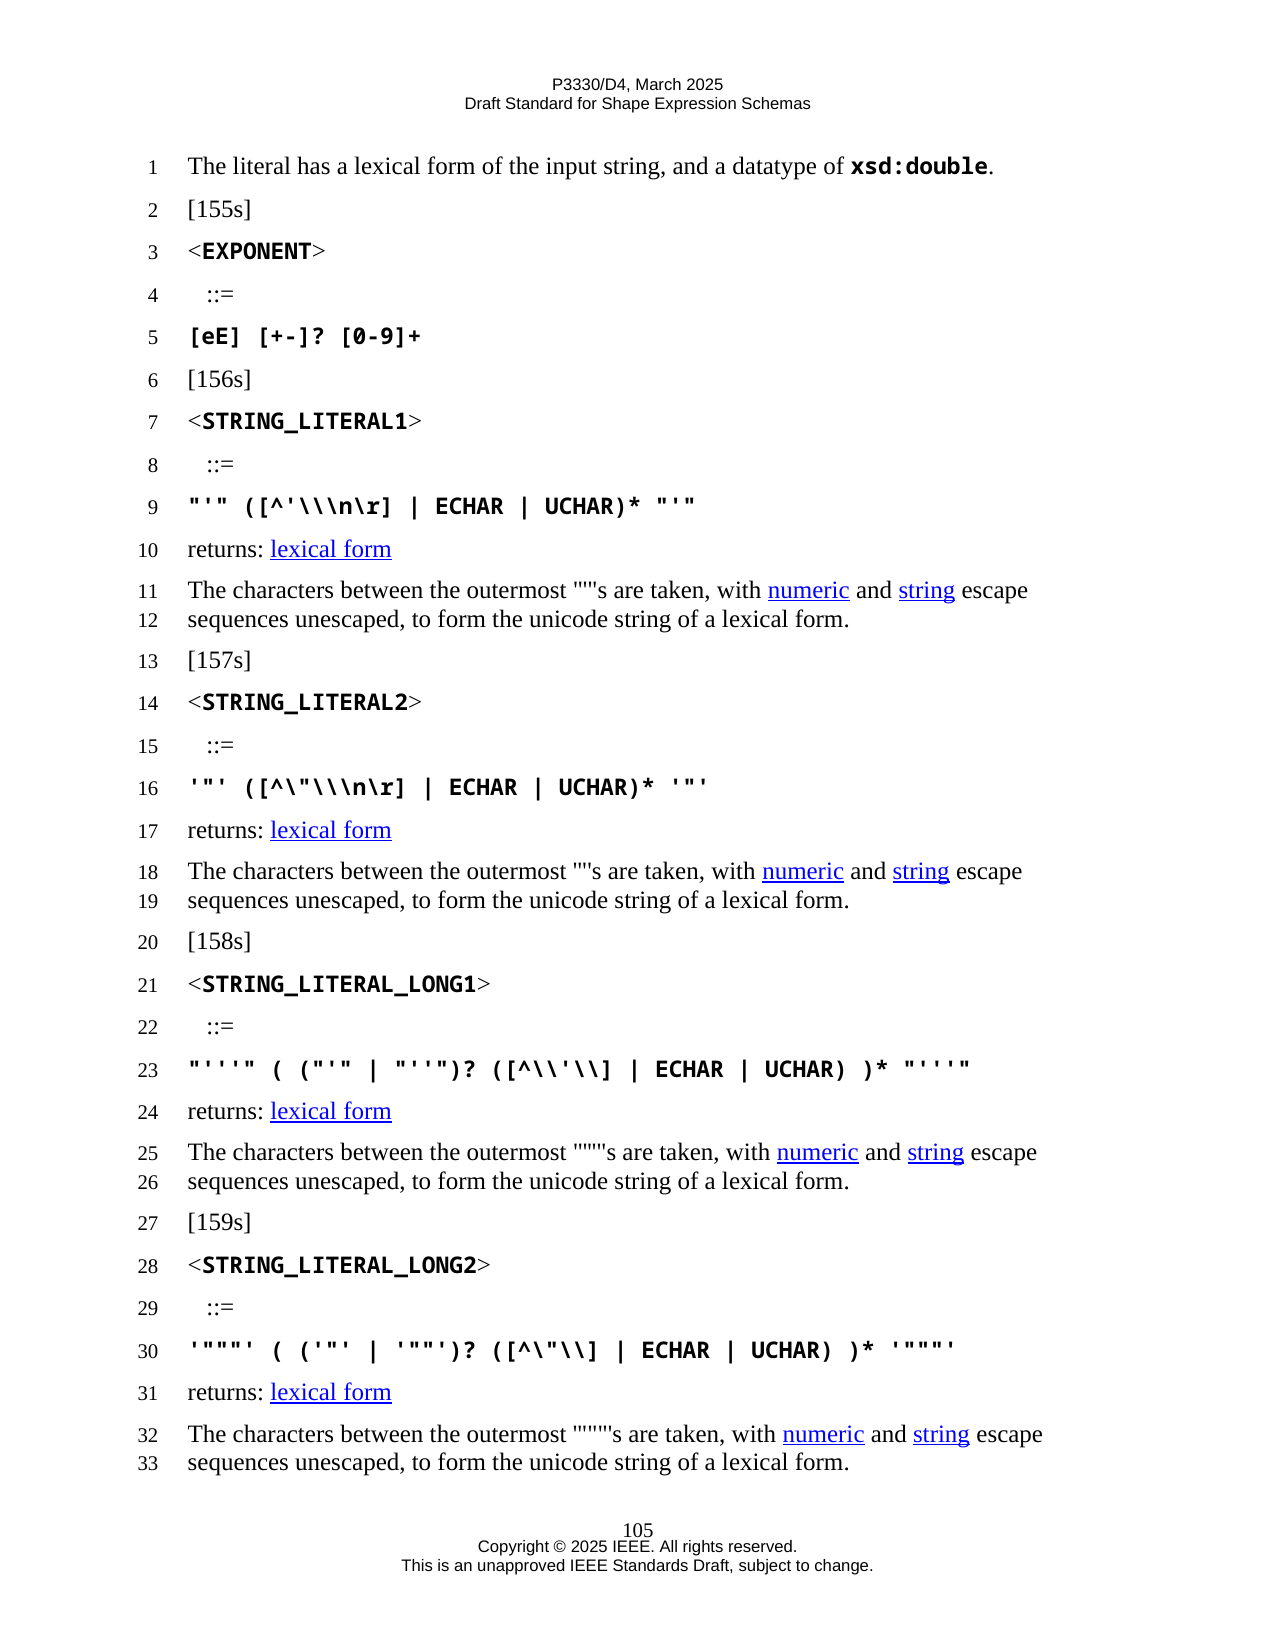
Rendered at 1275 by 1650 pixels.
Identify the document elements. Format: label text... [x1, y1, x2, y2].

text The characters between the outermost '"""'s are taken, with numeric and string escape sequences unescaped, to form the unicode string of a lexical form. [187, 1419, 1087, 1476]
text <STRING_LITERAL_LONG1> [187, 967, 1087, 999]
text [187, 150, 1087, 181]
text '"' ([^\"\\\n\r] | ECHAR | UCHAR)* '"' [187, 771, 1087, 802]
text [158s] [187, 926, 1087, 955]
text ::= [187, 449, 1087, 477]
text "'" ([^'\\\n\r] | ECHAR | UCHAR)* "'" [187, 490, 1087, 521]
text returns: lexical form [187, 1377, 1087, 1406]
text [eE] [+-]? [0-9]+ [187, 320, 1087, 351]
text ::= [187, 1011, 1087, 1040]
text <STRING_LITERAL2> [187, 686, 1087, 717]
text '"""' ( ('"' | '""')? ([^\"\\] | ECHAR | UCHAR) )* '"""' [187, 1334, 1087, 1365]
text [155s] [187, 194, 1087, 222]
text [157s] [187, 645, 1087, 674]
text <EXPONENT> [187, 235, 1087, 266]
text ::= [187, 279, 1087, 307]
text The characters between the outermost "'''"s are taken, with numeric and string escape sequences unescaped, to form the unicode string of a lexical form. [187, 1137, 1087, 1195]
text ::= [187, 1292, 1087, 1321]
text [156s] [187, 364, 1087, 392]
text <STRING_LITERAL1> [187, 405, 1087, 436]
text The characters between the outermost "'"s are taken, with numeric and string escape sequences unescaped, to form the unicode string of a lexical form. [187, 575, 1087, 632]
text <STRING_LITERAL_LONG2> [187, 1249, 1087, 1280]
text ::= [187, 730, 1087, 759]
text [159s] [187, 1207, 1087, 1236]
text returns: lexical form [187, 534, 1087, 562]
text returns: lexical form [187, 1096, 1087, 1125]
text "'''" ( ("'" | "''")? ([^\\'\\] | ECHAR | UCHAR) )* "'''" [187, 1052, 1087, 1084]
text The characters between the outermost '"'s are taken, with numeric and string escape sequences unescaped, to form the unicode string of a lexical form. [187, 856, 1087, 914]
text returns: lexical form [187, 815, 1087, 844]
